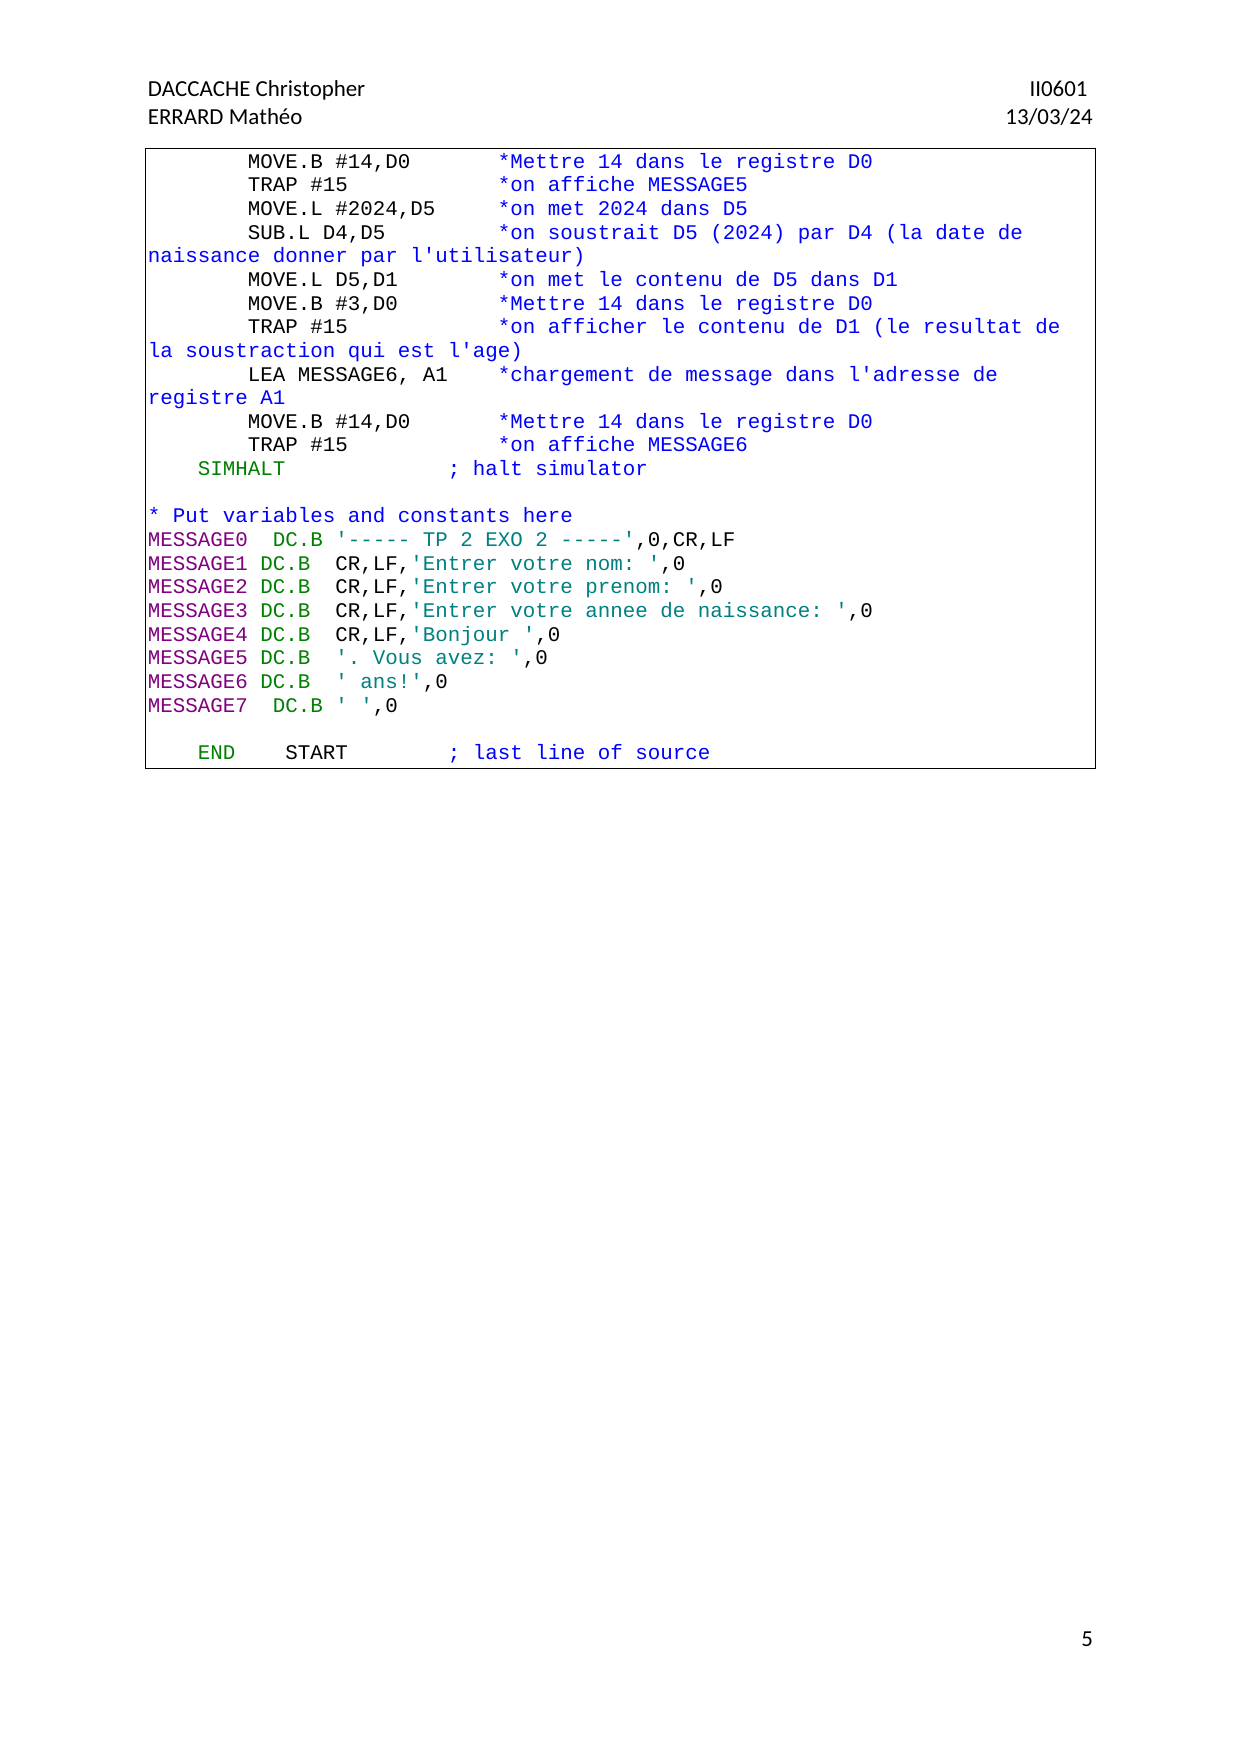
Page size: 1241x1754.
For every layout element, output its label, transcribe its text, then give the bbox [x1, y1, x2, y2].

text TRAP #15 *on affiche MESSAGE6 [148, 434, 1093, 458]
text TRAP #15 *on affiche MESSAGE5 [148, 174, 1093, 198]
text * Put variables and constants here [148, 505, 1093, 529]
text TRAP #15 *on afficher le contenu de D1 (le resultat de la soustraction qui est l'age) [148, 316, 1093, 363]
text MOVE.B #3,D0 *Mettre 14 dans le registre D0 [148, 293, 1093, 316]
text MESSAGE4 DC.B CR,LF,'Bonjour ',0 [148, 624, 1093, 647]
text MESSAGE2 DC.B CR,LF,'Entrer votre prenom: ',0 [148, 576, 1093, 600]
text LEA MESSAGE6, A1 *chargement de message dans l'adresse de registre A1 [148, 363, 1093, 411]
text MESSAGE3 DC.B CR,LF,'Entrer votre annee de naissance: ',0 [148, 600, 1093, 624]
text MOVE.B #14,D0 *Mettre 14 dans le registre D0 [148, 411, 1093, 434]
text MESSAGE6 DC.B ' ans!',0 [148, 671, 1093, 694]
text MESSAGE1 DC.B CR,LF,'Entrer votre nom: ',0 [148, 553, 1093, 576]
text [146, 149, 1095, 174]
text END START ; last line of source [146, 739, 1095, 768]
text SUB.L D4,D5 *on soustrait D5 (2024) par D4 (la date de naissance donner par l'utilisateur) [148, 222, 1093, 269]
text MESSAGE0 DC.B '----- TP 2 EXO 2 -----',0,CR,LF [148, 529, 1093, 553]
text MOVE.L #2024,D5 *on met 2024 dans D5 [148, 198, 1093, 222]
text MESSAGE7 DC.B ' ',0 [148, 694, 1093, 718]
text MOVE.L D5,D1 *on met le contenu de D5 dans D1 [148, 269, 1093, 293]
text MESSAGE5 DC.B '. Vous avez: ',0 [148, 647, 1093, 671]
text SIMHALT ; halt simulator [148, 458, 1093, 482]
